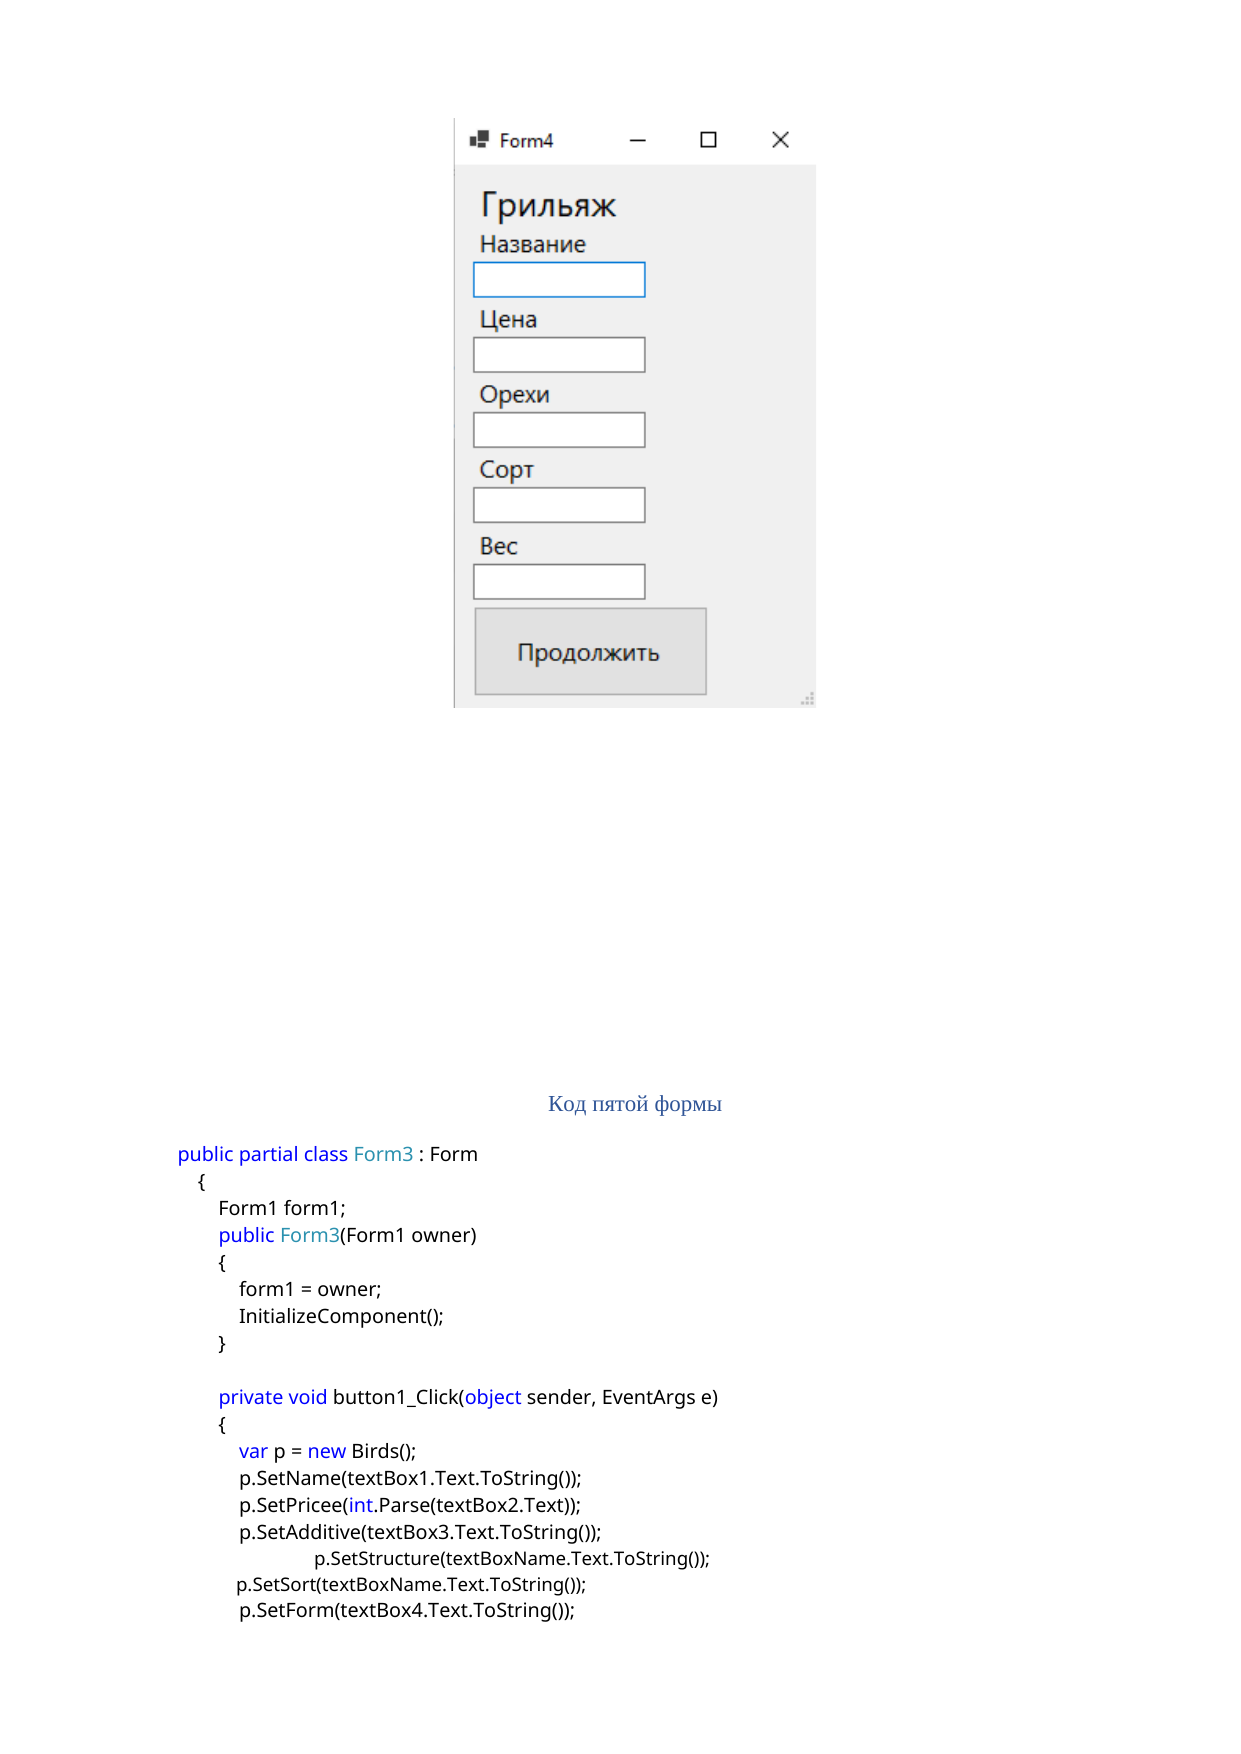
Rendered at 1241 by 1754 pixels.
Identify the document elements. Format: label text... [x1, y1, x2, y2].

text { [177, 1248, 1152, 1276]
text { [177, 1168, 1152, 1194]
text } [177, 1329, 1152, 1356]
text public partial class Form3 : Form [177, 1141, 1152, 1168]
text private void button1_Click(object sender, EventArgs e) [177, 1383, 1152, 1410]
text p.SetAdditive(textBox3.Text.ToString()); [177, 1518, 1152, 1545]
text Form1 form1; [177, 1194, 1152, 1222]
text p.SetStructure(textBoxName.Text.ToString()); [251, 1545, 1152, 1571]
text p.SetSort(textBoxName.Text.ToString()); [177, 1571, 1152, 1596]
text var p = new Birds(); [177, 1437, 1152, 1464]
text p.SetPricee(int.Parse(textBox2.Text)); [177, 1491, 1152, 1518]
text form1 = owner; [177, 1276, 1152, 1302]
text p.SetName(textBox1.Text.ToString()); [177, 1464, 1152, 1491]
text p.SetForm(textBox4.Text.ToString()); [177, 1596, 1152, 1623]
picture [453, 118, 817, 708]
text InitializeComponent(); [177, 1302, 1152, 1329]
text Код пятой формы [118, 1089, 1152, 1116]
text { [177, 1410, 1152, 1437]
text public Form3(Form1 owner) [177, 1222, 1152, 1248]
